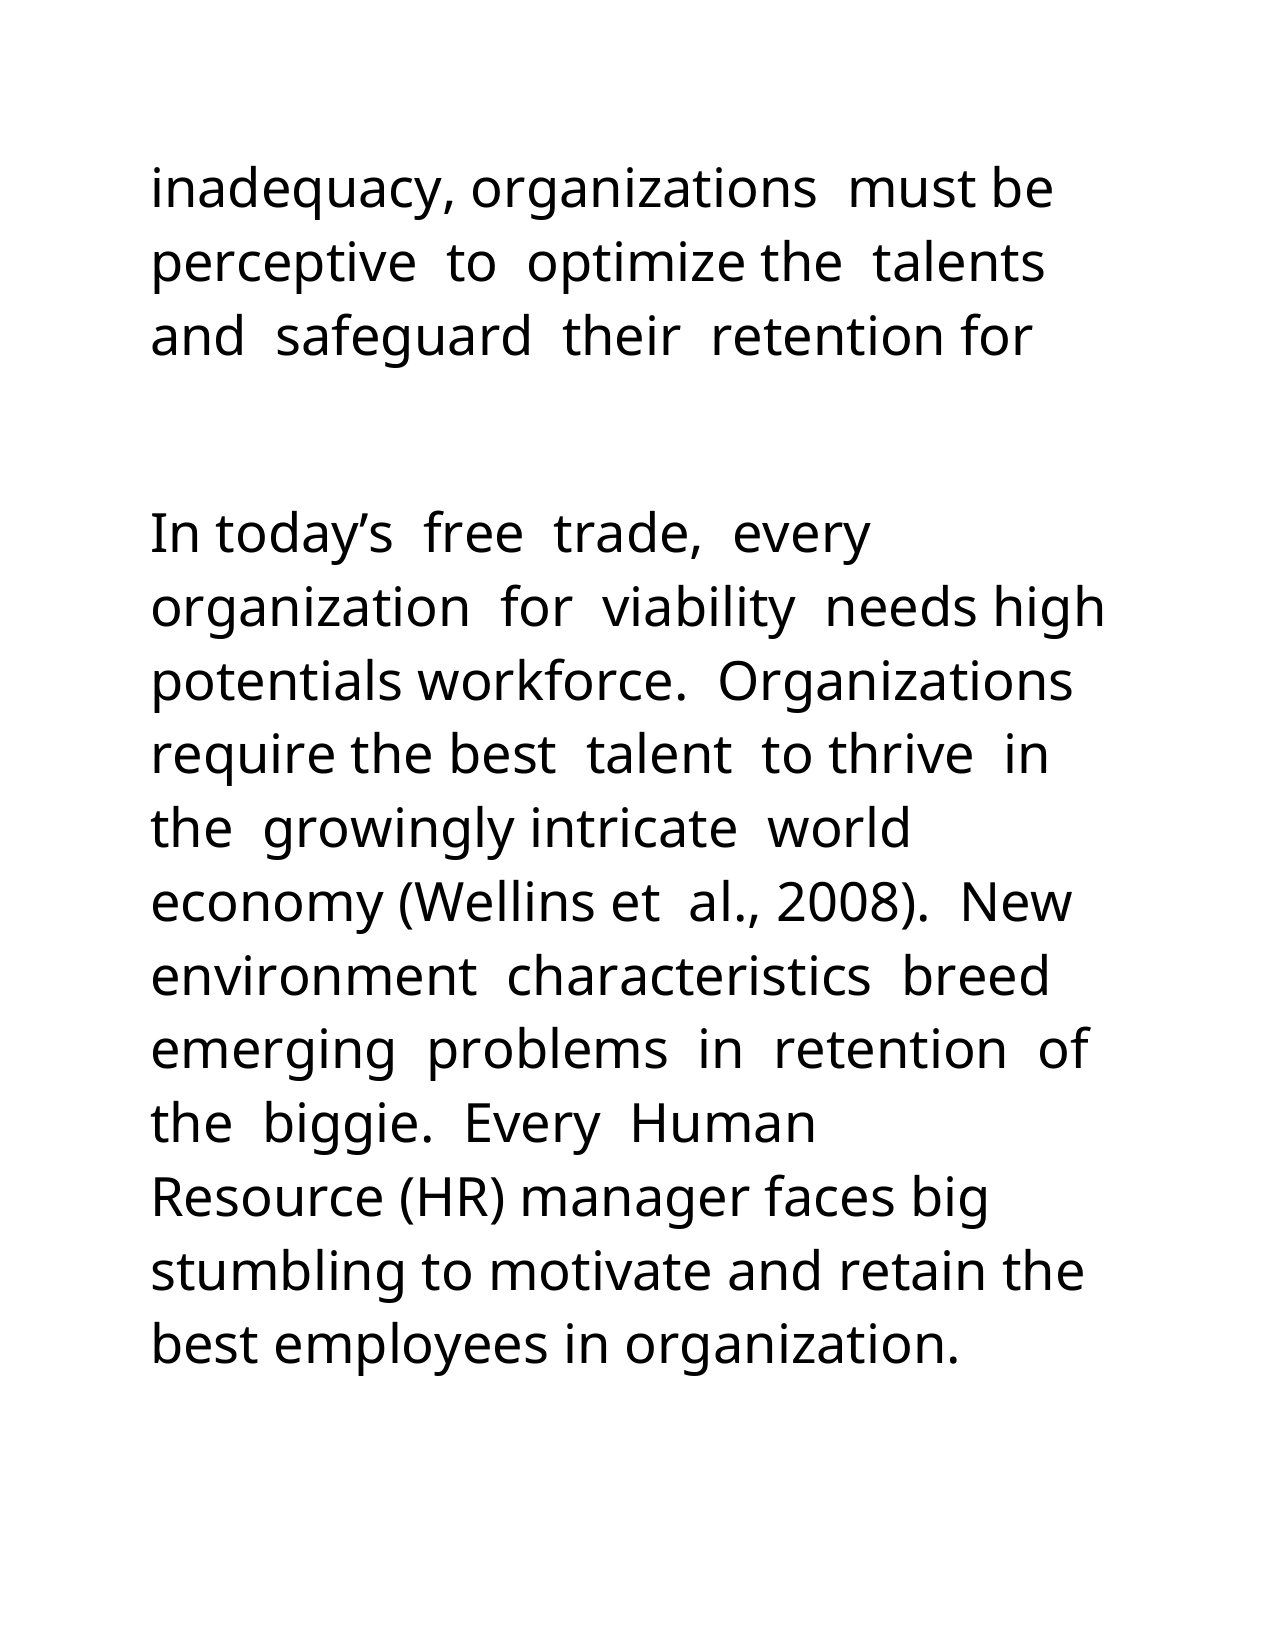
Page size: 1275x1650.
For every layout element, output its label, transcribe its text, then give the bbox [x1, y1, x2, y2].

text environment characteristics breed emerging problems in retention of the biggie. Every Human [150, 937, 1125, 1158]
text inadequacy, organizations must be perceptive to optimize the talents and safeguard their retention for [150, 150, 1125, 371]
text Resource (HR) manager faces big stumbling to motivate and retain the best employees in organization. [150, 1158, 1125, 1380]
text In today’s free trade, every organization for viability needs high potentials workforce. Organizations [150, 495, 1125, 716]
text require the best talent to thrive in the growingly intricate world economy (Wellins et al., 2008). New [150, 716, 1125, 937]
